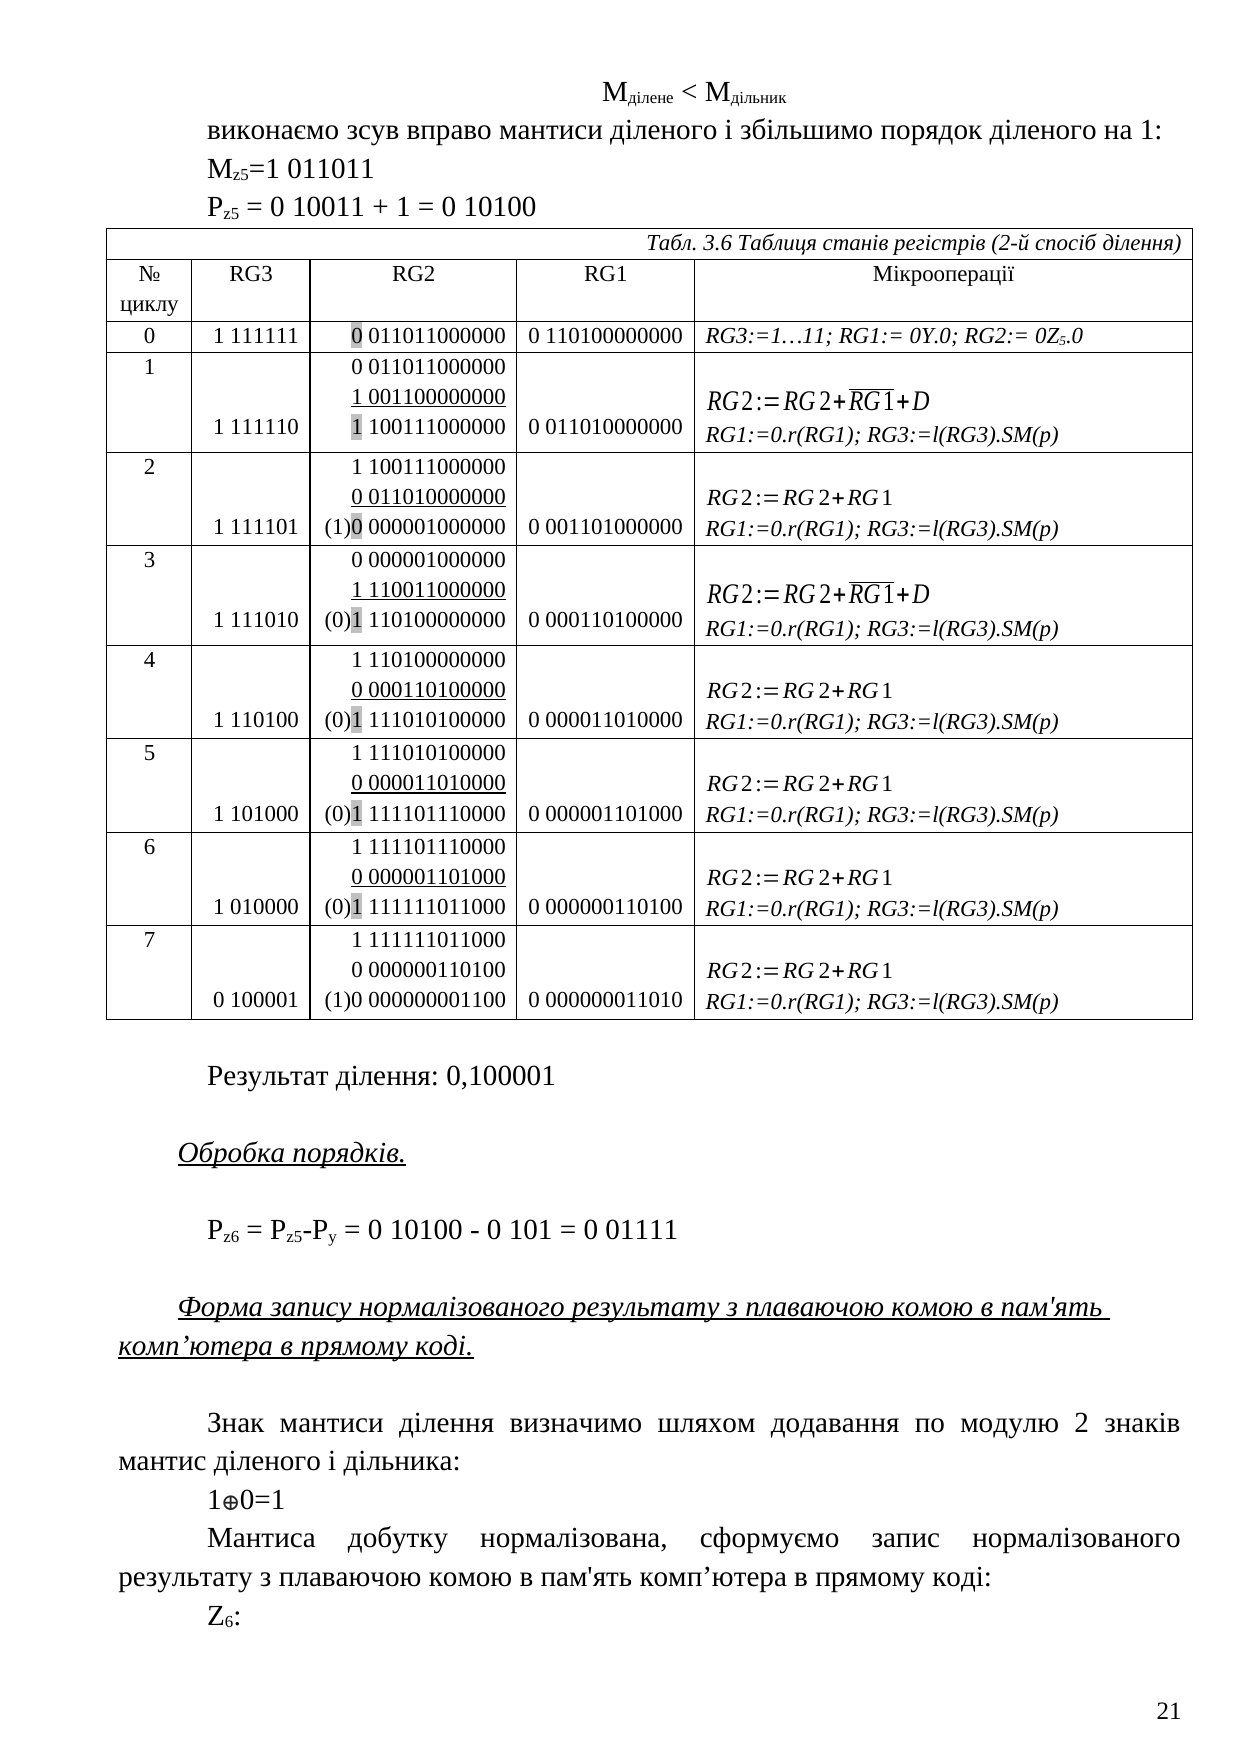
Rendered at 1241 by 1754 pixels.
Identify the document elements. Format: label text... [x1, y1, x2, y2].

table_cell 0 000001101000 [517, 739, 694, 832]
text Результат ділення: 0,100001 [118, 1058, 1181, 1092]
text Мантиса добутку нормалізована, сформуємо запис нормалізованого результату з плаваючою комою в пам'ять комп’ютера в прямому коді: [118, 1521, 1181, 1593]
table_cell 1 111111 [192, 322, 309, 352]
table_cell RG1 [517, 260, 694, 321]
table_cell RG1:=0.r(RG1); RG3:=l(RG3).SM(p) [695, 646, 1192, 738]
table_cell 0 000110100000 [517, 546, 694, 645]
table_cell 0 [107, 322, 191, 352]
table_cell 1 [107, 353, 191, 452]
table_cell 6 [107, 833, 191, 925]
table_cell 0 110100000000 [517, 322, 694, 352]
table_cell № циклу [107, 260, 191, 321]
table_cell RG3 [192, 260, 309, 321]
table_cell 0 000001000000 1 110011000000 (0)1 110100000000 [311, 546, 516, 645]
table_cell 1 100111000000 0 011010000000 (1)0 000001000000 [311, 453, 516, 545]
text Z6: [118, 1598, 1181, 1631]
table_cell 1 111110 [192, 353, 309, 452]
table_cell 1 110100 [192, 646, 309, 738]
table_cell 0 100001 [192, 926, 309, 1018]
table_cell 3 [107, 546, 191, 645]
table_cell 7 [107, 926, 191, 1018]
table_cell 0 000000110100 [517, 833, 694, 925]
text Обробка порядків. [118, 1135, 1181, 1169]
text Pz5 = 0 10011 + 1 = 0 10100 [118, 189, 1181, 223]
table_cell 0 000011010000 [517, 646, 694, 738]
table_cell RG1:=0.r(RG1); RG3:=l(RG3).SM(p) [695, 546, 1192, 645]
text 1⊕0=1 [118, 1482, 1181, 1516]
table_cell 0 001101000000 [517, 453, 694, 545]
text Форма запису нормалізованого результату з плаваючою комою в пам'ять комп’ютера в прямому коді. [118, 1289, 1181, 1361]
table_cell 1 111010 [192, 546, 309, 645]
table_cell RG1:=0.r(RG1); RG3:=l(RG3).SM(p) [695, 926, 1192, 1018]
table_cell 0 000000011010 [517, 926, 694, 1018]
text Знак мантиси ділення визначимо шляхом додавання по модулю 2 знаків мантис діленого і дільника: [118, 1405, 1181, 1477]
table_cell RG1:=0.r(RG1); RG3:=l(RG3).SM(p) [695, 353, 1192, 452]
table_cell RG1:=0.r(RG1); RG3:=l(RG3).SM(p) [695, 739, 1192, 832]
text Pz6 = Pz5-Py = 0 10100 - 0 101 = 0 01111 [118, 1212, 1181, 1246]
table_cell 0 011011000000 [311, 322, 516, 352]
text Мділене < Мдільник [118, 74, 1181, 107]
table_cell RG1:=0.r(RG1); RG3:=l(RG3).SM(p) [695, 833, 1192, 925]
table_cell Мікрооперації [695, 260, 1192, 321]
table_cell 1 111010100000 0 000011010000 (0)1 111101110000 [311, 739, 516, 832]
table_cell 1 110100000000 0 000110100000 (0)1 111010100000 [311, 646, 516, 738]
table_cell RG1:=0.r(RG1); RG3:=l(RG3).SM(p) [695, 453, 1192, 545]
table_cell 1 111101 [192, 453, 309, 545]
table_cell 1 101000 [192, 739, 309, 832]
text виконаємо зсув вправо мантиси діленого і збільшимо порядок діленого на 1: [118, 112, 1181, 146]
table_cell 1 111111011000 0 000000110100 (1)0 000000001100 [311, 926, 516, 1018]
table_cell 5 [107, 739, 191, 832]
table_cell 0 011011000000 1 001100000000 1 100111000000 [311, 353, 516, 452]
table_cell 1 010000 [192, 833, 309, 925]
table_header Табл. 3.6 Таблиця станів регістрів (2-й спосіб ділення) [107, 229, 1192, 259]
text Mz5=1 011011 [118, 151, 1181, 184]
table_cell RG2 [311, 260, 516, 321]
table_cell 4 [107, 646, 191, 738]
table_cell 1 111101110000 0 000001101000 (0)1 111111011000 [311, 833, 516, 925]
table_cell 0 011010000000 [517, 353, 694, 452]
table_cell 2 [107, 453, 191, 545]
table_cell RG3:=1…11; RG1:= 0Y.0; RG2:= 0Z5.0 [695, 322, 1192, 352]
